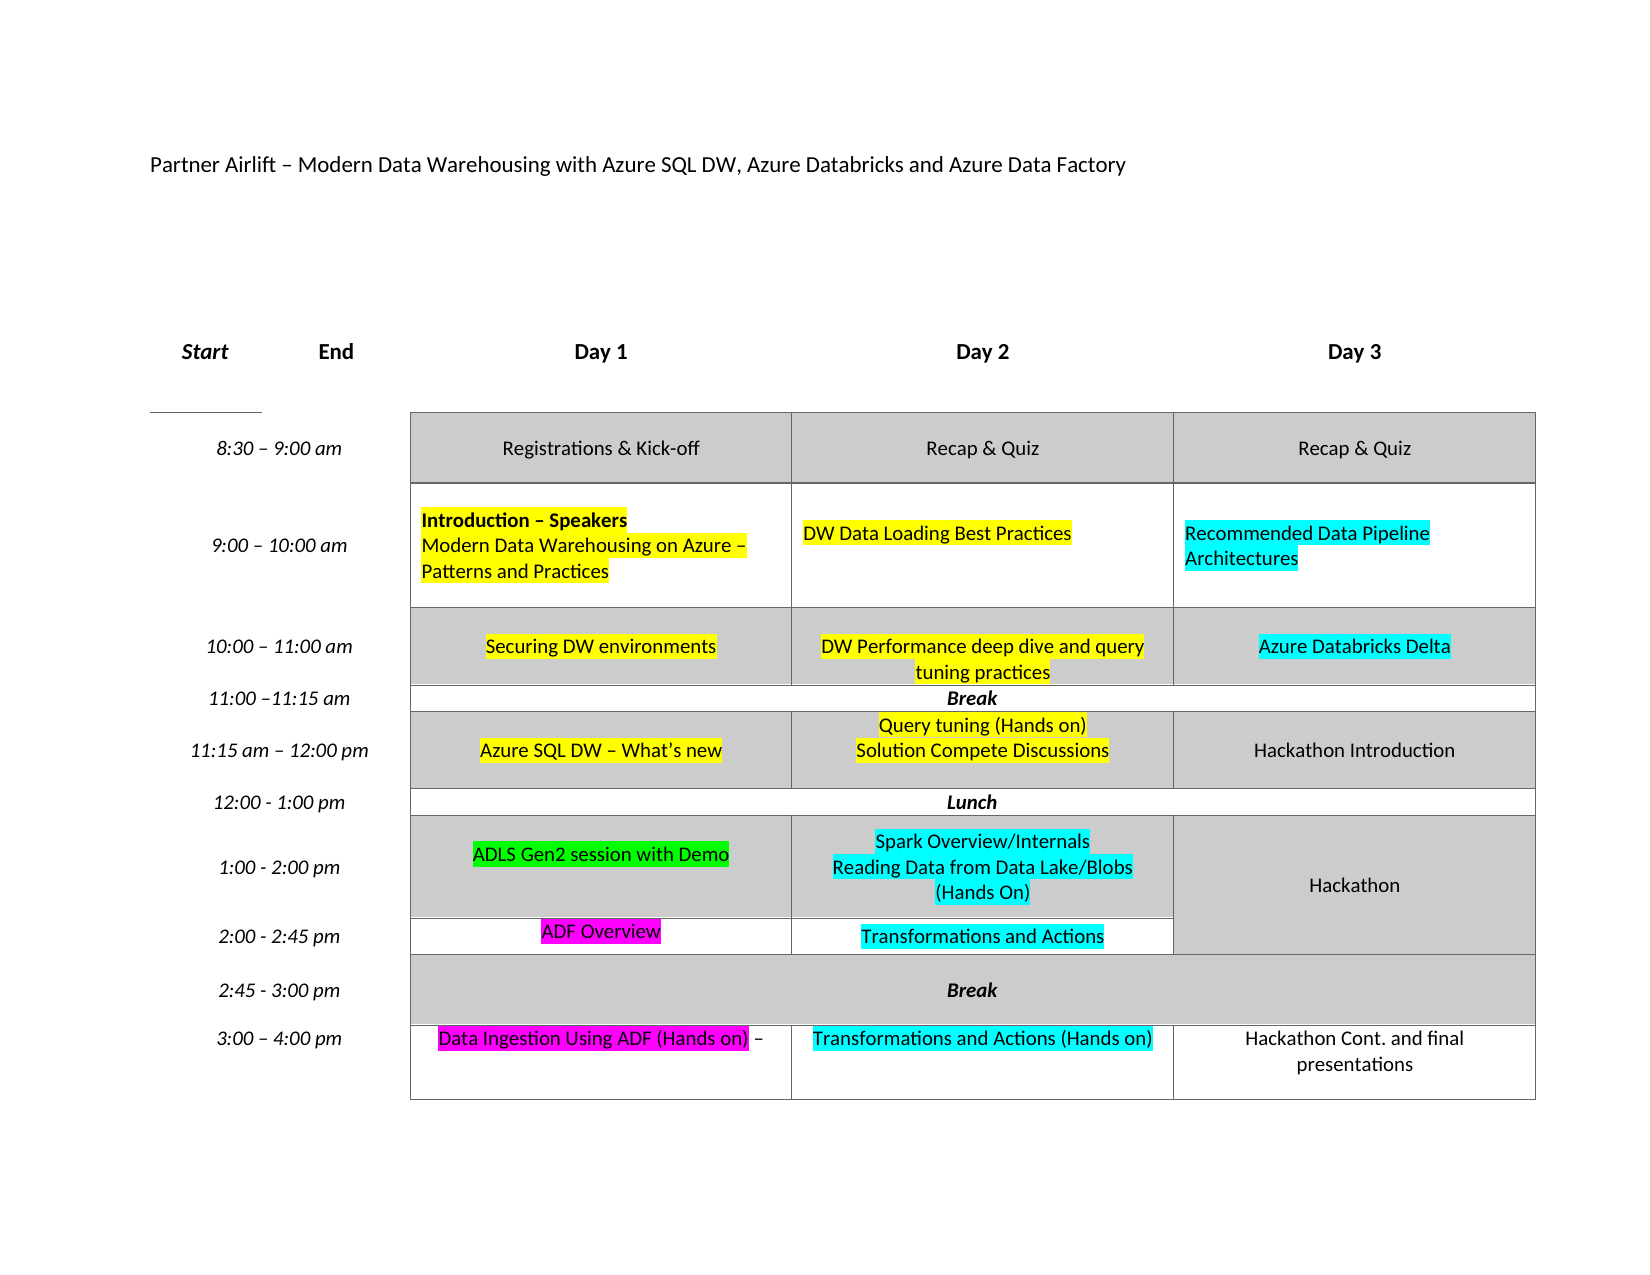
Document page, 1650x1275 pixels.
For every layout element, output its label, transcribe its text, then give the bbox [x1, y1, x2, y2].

table_cell Data Ingestion Using ADF (Hands on) – [411, 1026, 791, 1099]
table_cell Transformations and Actions [792, 919, 1173, 954]
table_cell 11:15 am – 12:00 pm [150, 711, 410, 788]
table_cell Lunch [411, 789, 1535, 815]
table_cell 1:00 - 2:00 pm [150, 815, 410, 917]
table_cell 2:45 - 3:00 pm [150, 954, 410, 1024]
table_cell Hackathon Introduction [1174, 712, 1535, 788]
table_cell 8:30 – 9:00 am [150, 412, 410, 482]
table_header Start [150, 337, 262, 412]
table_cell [1174, 1026, 1535, 1099]
text Partner Airlift – Modern Data Warehousing with Azure SQL DW, Azure Databricks and Azure Data Factory [150, 150, 1500, 178]
table_cell Registrations & Kick-off [411, 413, 791, 482]
table_cell 3:00 – 4:00 pm [150, 1025, 410, 1099]
table_cell 2:00 - 2:45 pm [150, 918, 410, 954]
table_cell 9:00 – 10:00 am [150, 483, 410, 607]
table_cell Break [411, 686, 1535, 711]
table_cell DW Data Loading Best Practices [792, 484, 1173, 607]
table_cell Transformations and Actions (Hands on) [792, 1026, 1173, 1099]
table_cell Recap & Quiz [792, 413, 1173, 482]
table_cell 12:00 - 1:00 pm [150, 788, 410, 815]
table_cell Azure SQL DW – What’s new [411, 712, 791, 788]
table_cell Securing DW environments [411, 608, 791, 684]
table_header Day 3 [1174, 337, 1536, 412]
table_cell DW Performance deep dive and query tuning practices [792, 608, 1173, 684]
table_cell ADLS Gen2 session with Demo [411, 816, 791, 917]
table_header Day 2 [792, 337, 1174, 412]
table_cell Spark Overview/Internals Reading Data from Data Lake/Blobs (Hands On) [792, 816, 1173, 917]
table_cell Introduction – Speakers Modern Data Warehousing on Azure – Patterns and Practices [411, 484, 791, 607]
table_cell ADF Overview [411, 919, 791, 954]
table_cell 11:00 –11:15 am [150, 685, 410, 711]
table_header Day 1 [410, 337, 792, 412]
table_cell Azure Databricks Delta [1174, 608, 1535, 684]
table_cell Hackathon [1174, 816, 1535, 954]
table_cell Break [411, 955, 1535, 1024]
table_header End [262, 337, 410, 412]
table_cell Recommended Data Pipeline Architectures [1174, 484, 1535, 607]
table_cell Recap & Quiz [1174, 413, 1535, 482]
table_cell Query tuning (Hands on) Solution Compete Discussions [792, 712, 1173, 788]
table_cell 10:00 – 11:00 am [150, 607, 410, 684]
